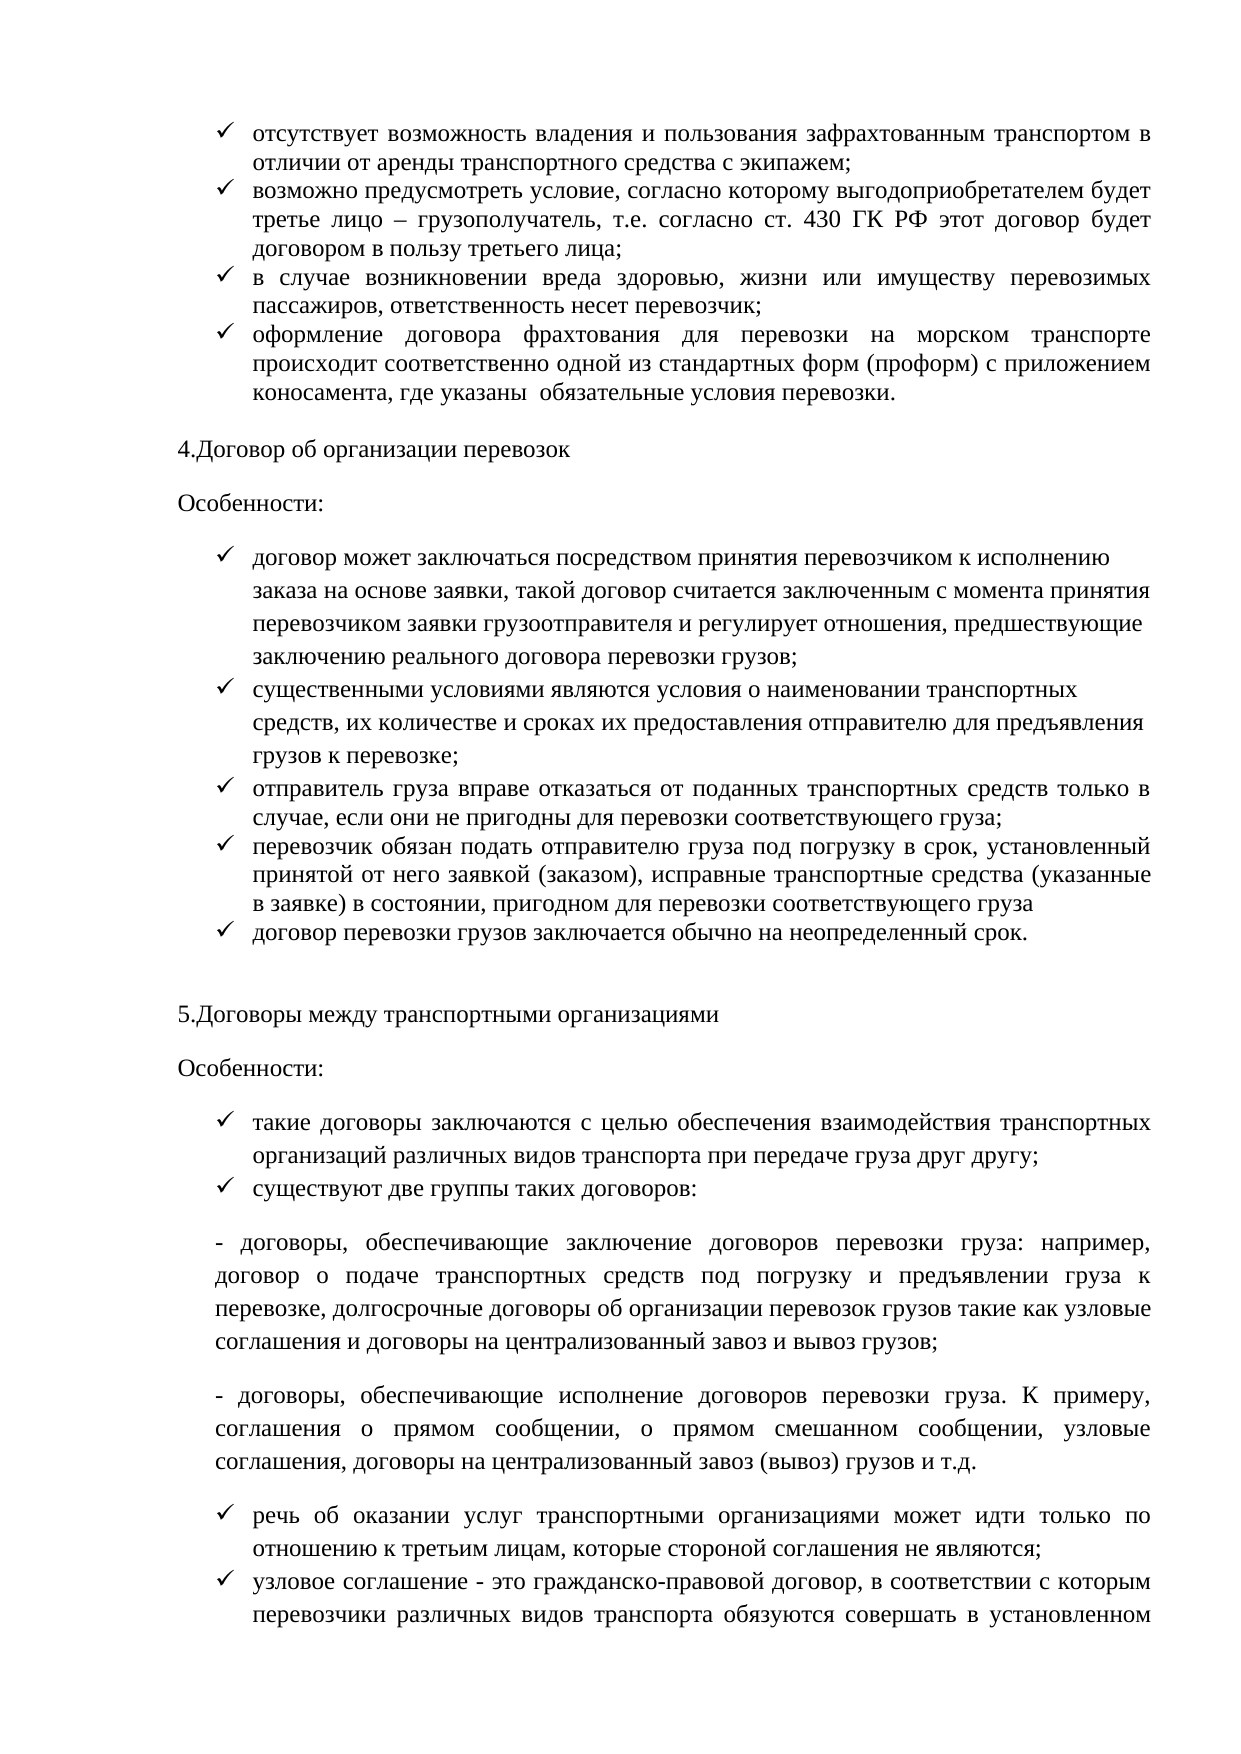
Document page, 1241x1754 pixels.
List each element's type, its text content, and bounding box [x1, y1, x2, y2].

list речь об оказании услуг транспортными организациями может идти только по отношению к третьим лицам, которые стороной соглашения не являются; [215, 1500, 1152, 1562]
list перевозчик обязан подать отправителю груза под погрузку в срок, установленный принятой от него заявкой (заказом), исправные транспортные средства (указанные в заявке) в состоянии, пригодном для перевозки соответствующего груза [215, 831, 1152, 917]
text - договоры, обеспечивающие исполнение договоров перевозки груза. К примеру, соглашения о прямом сообщении, о прямом смешанном сообщении, узловые соглашения, договоры на централизованный завоз (вывоз) грузов и т.д. [215, 1380, 1152, 1475]
list оформление договора фрахтования для перевозки на морском транспорте происходит соответственно одной из стандартных форм (проформ) с приложением коносамента, где указаны обязательные условия перевозки. [215, 319, 1152, 406]
text - договоры, обеспечивающие заключение договоров перевозки груза: например, договор о подаче транспортных средств под погрузку и предъявлении груза к перевозке, долгосрочные договоры об организации перевозок грузов такие как узловые соглашения и договоры на централизованный завоз и вывоз грузов; [215, 1227, 1152, 1355]
list существуют две группы таких договоров: [215, 1173, 1152, 1202]
text 5.Договоры между транспортными организациями [177, 999, 1152, 1028]
list отправитель груза вправе отказаться от поданных транспортных средств только в случае, если они не пригодны для перевозки соответствующего груза; [215, 773, 1152, 831]
list существенными условиями являются условия о наименовании транспортных средств, их количестве и сроках их предоставления отправителю для предъявления грузов к перевозке; [215, 674, 1152, 769]
list возможно предусмотреть условие, согласно которому выгодоприобретателем будет третье лицо – грузополучатель, т.е. согласно ст. 430 ГК РФ этот договор будет договором в пользу третьего лица; [215, 176, 1152, 262]
list договор может заключаться посредством принятия перевозчиком к исполнению заказа на основе заявки, такой договор считается заключенным с момента принятия перевозчиком заявки грузоотправителя и регулирует отношения, предшествующие заключению реального договора перевозки грузов; [215, 542, 1152, 670]
list такие договоры заключаются с целью обеспечения взаимодействия транспортных организаций различных видов транспорта при передаче груза друг другу; [215, 1107, 1152, 1169]
text 4.Договор об организации перевозок [177, 434, 1152, 463]
list отсутствует возможность владения и пользования зафрахтованным транспортом в отличии от аренды транспортного средства с экипажем; [215, 118, 1152, 176]
list в случае возникновении вреда здоровью, жизни или имуществу перевозимых пассажиров, ответственность несет перевозчик; [215, 262, 1152, 319]
text Особенности: [177, 1053, 1152, 1082]
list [215, 1566, 1152, 1628]
text Особенности: [177, 488, 1152, 517]
list договор перевозки грузов заключается обычно на неопределенный срок. [215, 917, 1152, 946]
